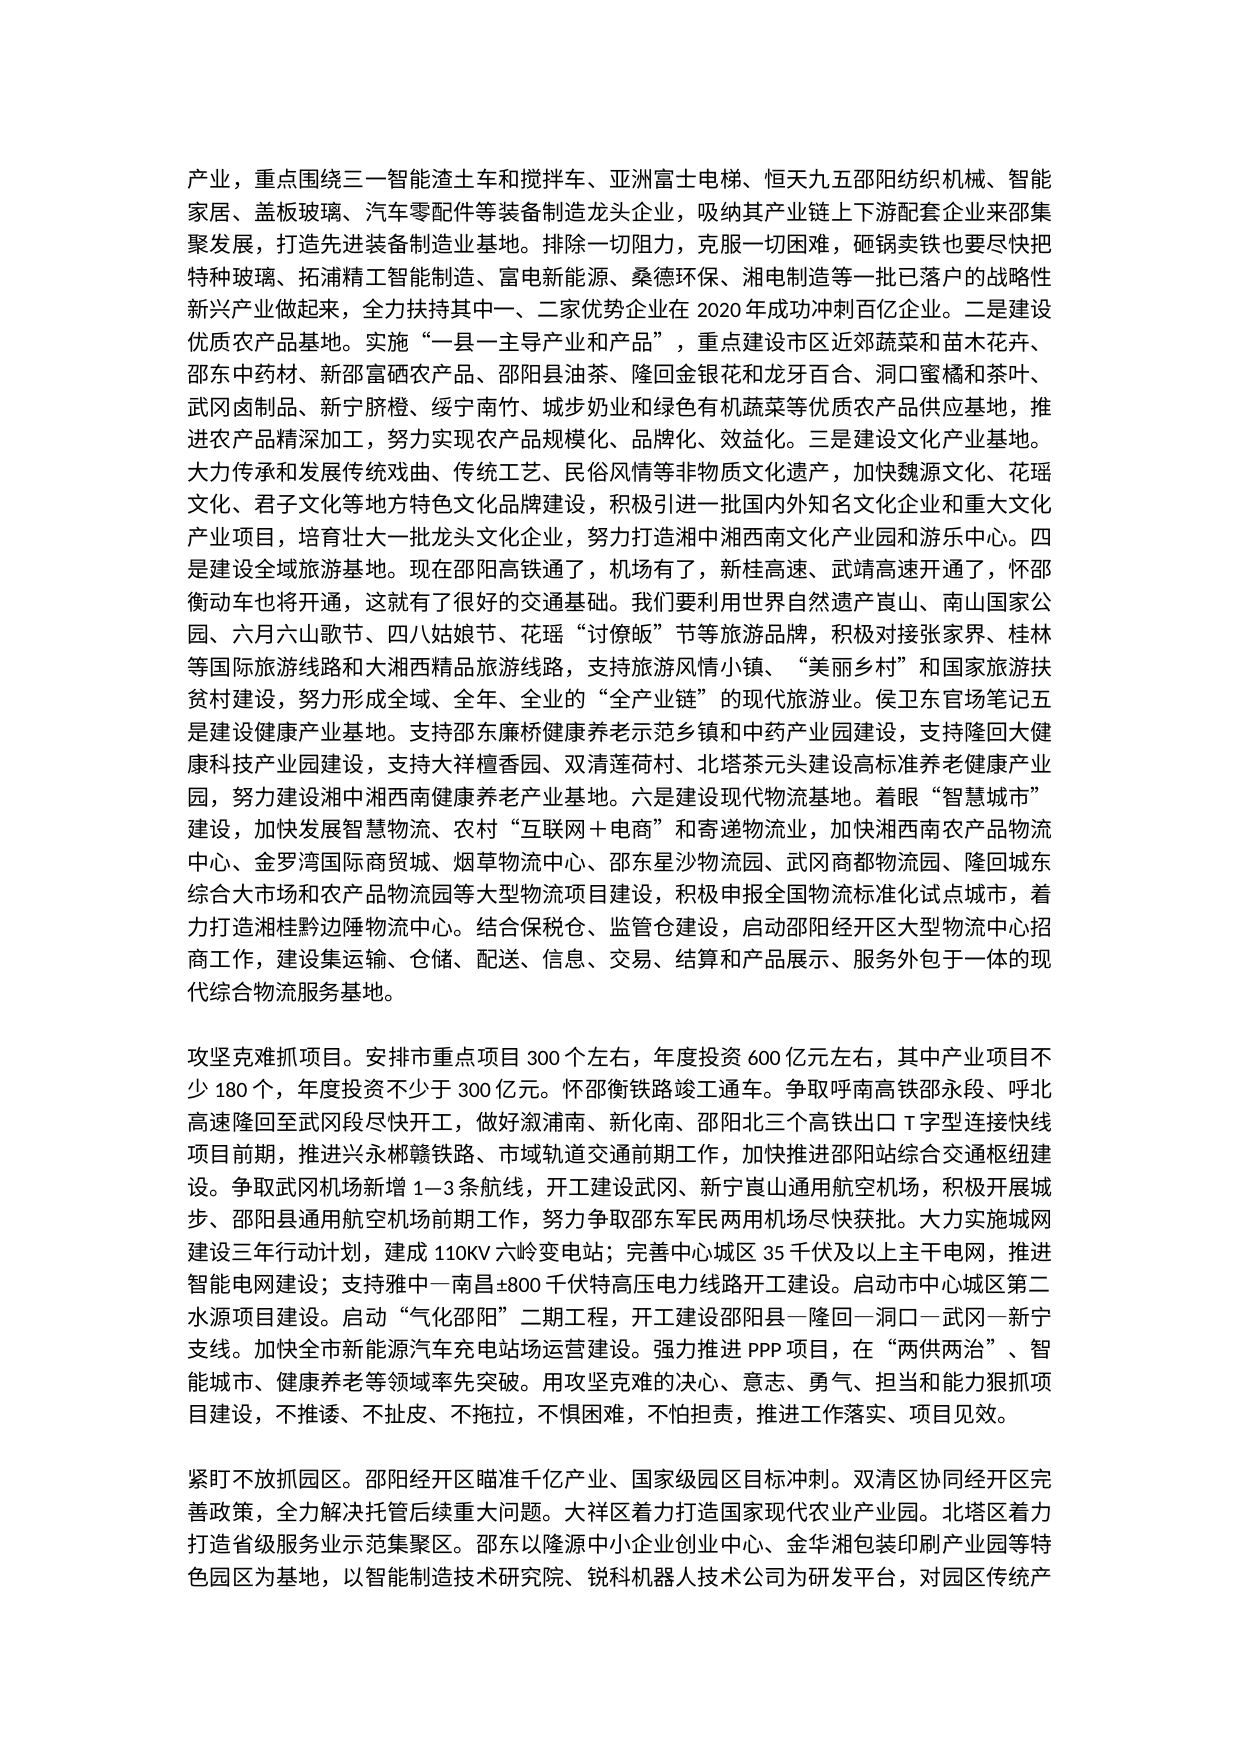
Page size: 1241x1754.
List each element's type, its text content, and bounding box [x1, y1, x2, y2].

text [187, 162, 1053, 1007]
text 攻坚克难抓项目。安排市重点项目300个左右，年度投资600亿元左右，其中产业项目不少180个，年度投资不少于300亿元。怀邵衡铁路竣工通车。争取呼南高铁邵永段、呼北高速隆回至武冈段尽快开工，做好溆浦南、新化南、邵阳北三个高铁出口T字型连接快线项目前期，推进兴永郴赣铁路、市域轨道交通前期工作，加快推进邵阳站综合交通枢纽建设。争取武冈机场新增1—3条航线，开工建设武冈、新宁崀山通用航空机场，积极开展城步、邵阳县通用航空机场前期工作，努力争取邵东军民两用机场尽快获批。大力实施城网建设三年行动计划，建成110KV六岭变电站；完善中心城区35千伏及以上主干电网，推进智能电网建设；支持雅中—南昌±800千伏特高压电力线路开工建设。启动市中心城区第二水源项目建设。启动“气化邵阳”二期工程，开工建设邵阳县—隆回—洞口—武冈—新宁支线。加快全市新能源汽车充电站场运营建设。强力推进PPP项目，在“两供两治”、智能城市、健康养老等领域率先突破。用攻坚克难的决心、意志、勇气、担当和能力狠抓项目建设，不推诿、不扯皮、不拖拉，不惧困难，不怕担责，推进工作落实、项目见效。 [187, 1039, 1053, 1429]
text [187, 1462, 1053, 1592]
